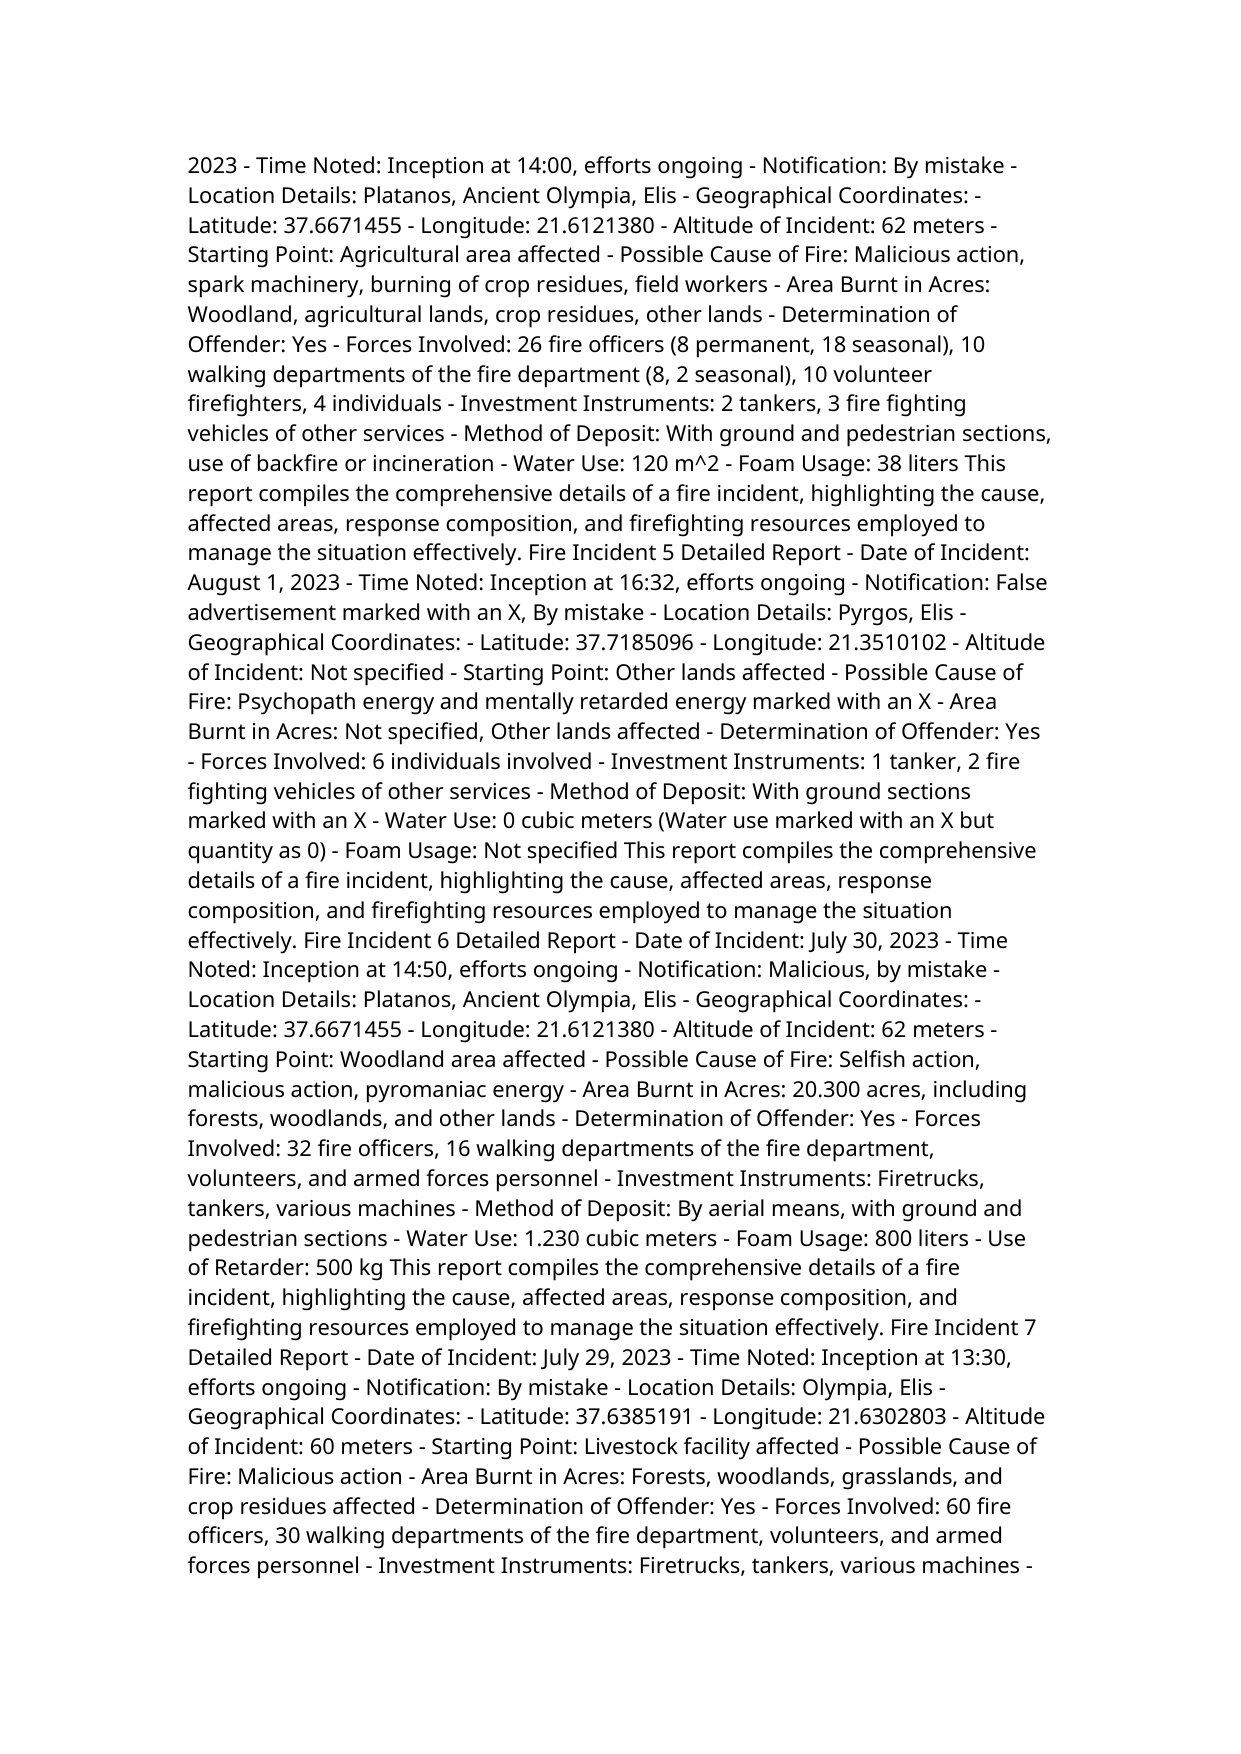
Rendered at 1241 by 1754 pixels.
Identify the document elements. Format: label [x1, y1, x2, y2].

text [187, 150, 1053, 1580]
